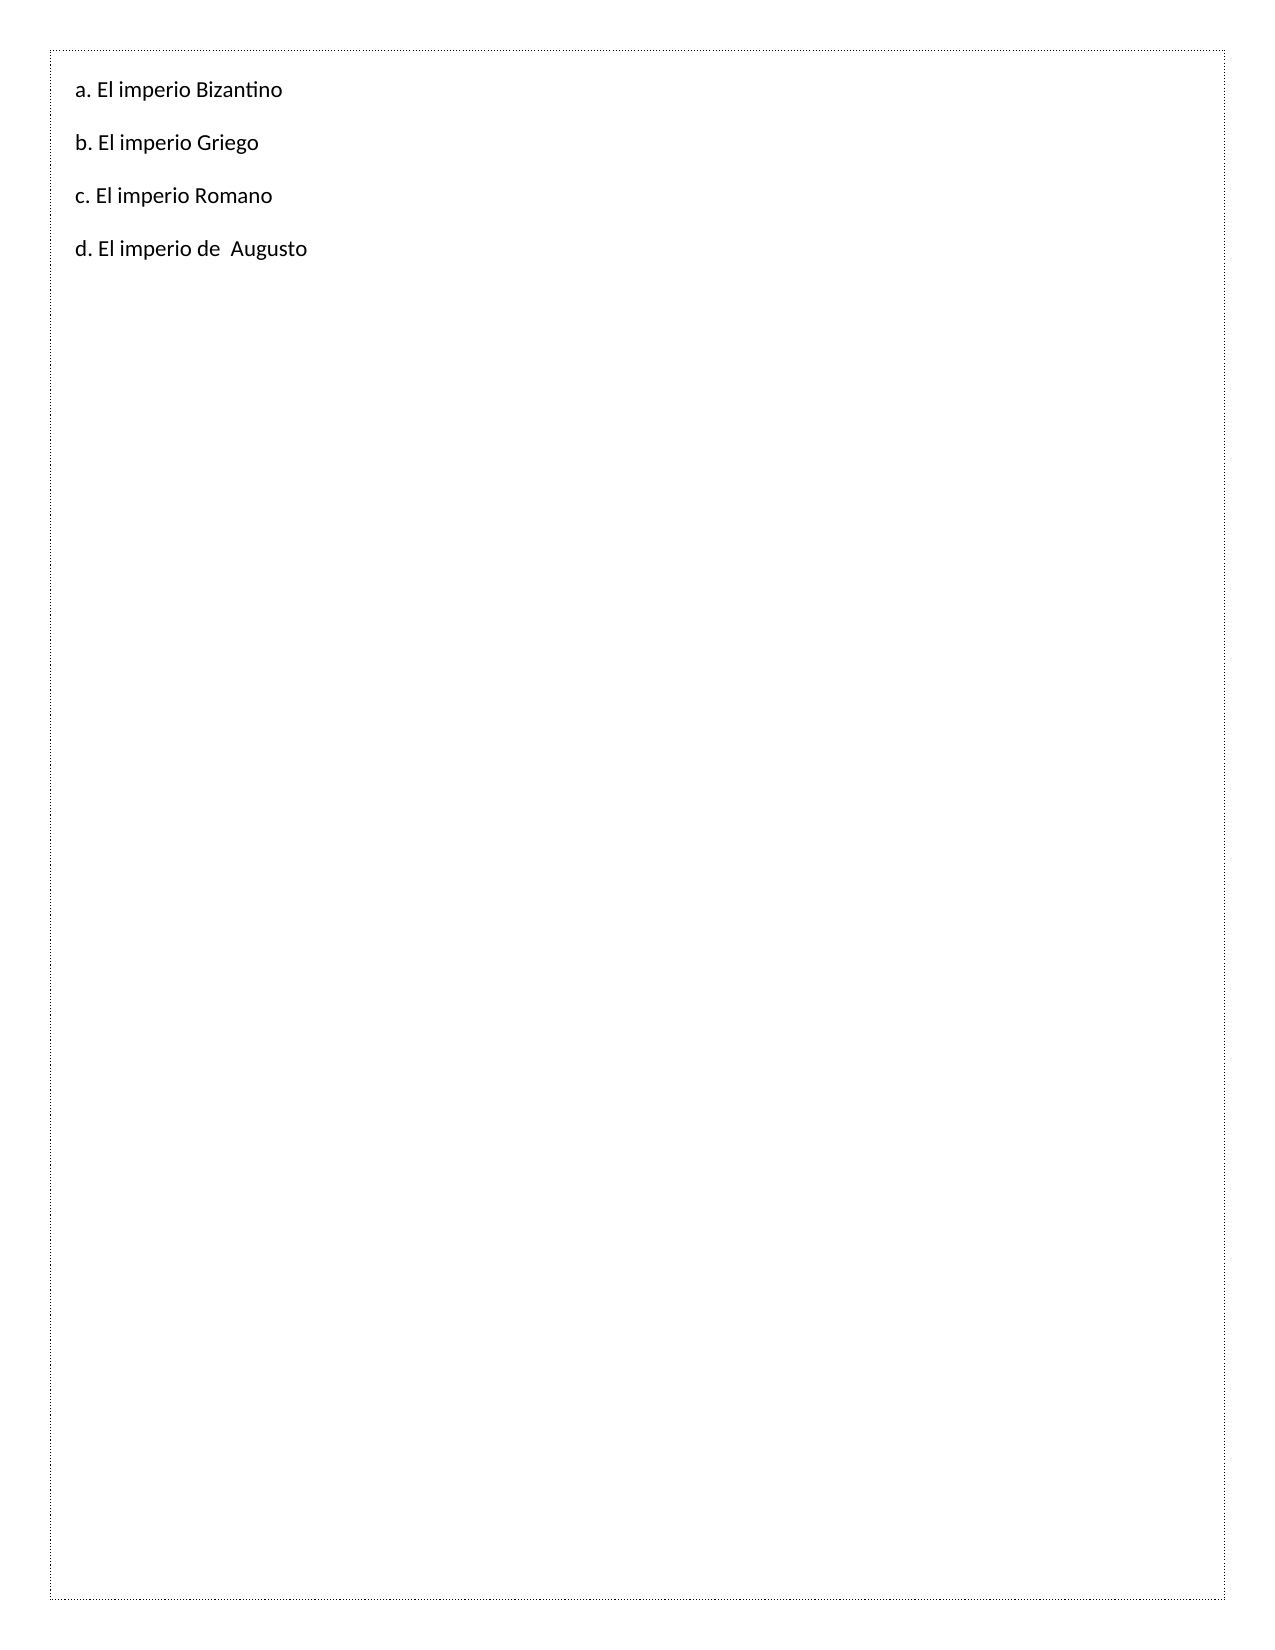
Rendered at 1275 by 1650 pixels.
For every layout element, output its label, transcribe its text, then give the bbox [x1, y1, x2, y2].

text c. El imperio Romano [75, 181, 1200, 209]
text d. El imperio de Augusto [75, 234, 1200, 262]
text a. El imperio Bizantino [75, 75, 1200, 103]
text b. El imperio Griego [75, 128, 1200, 156]
